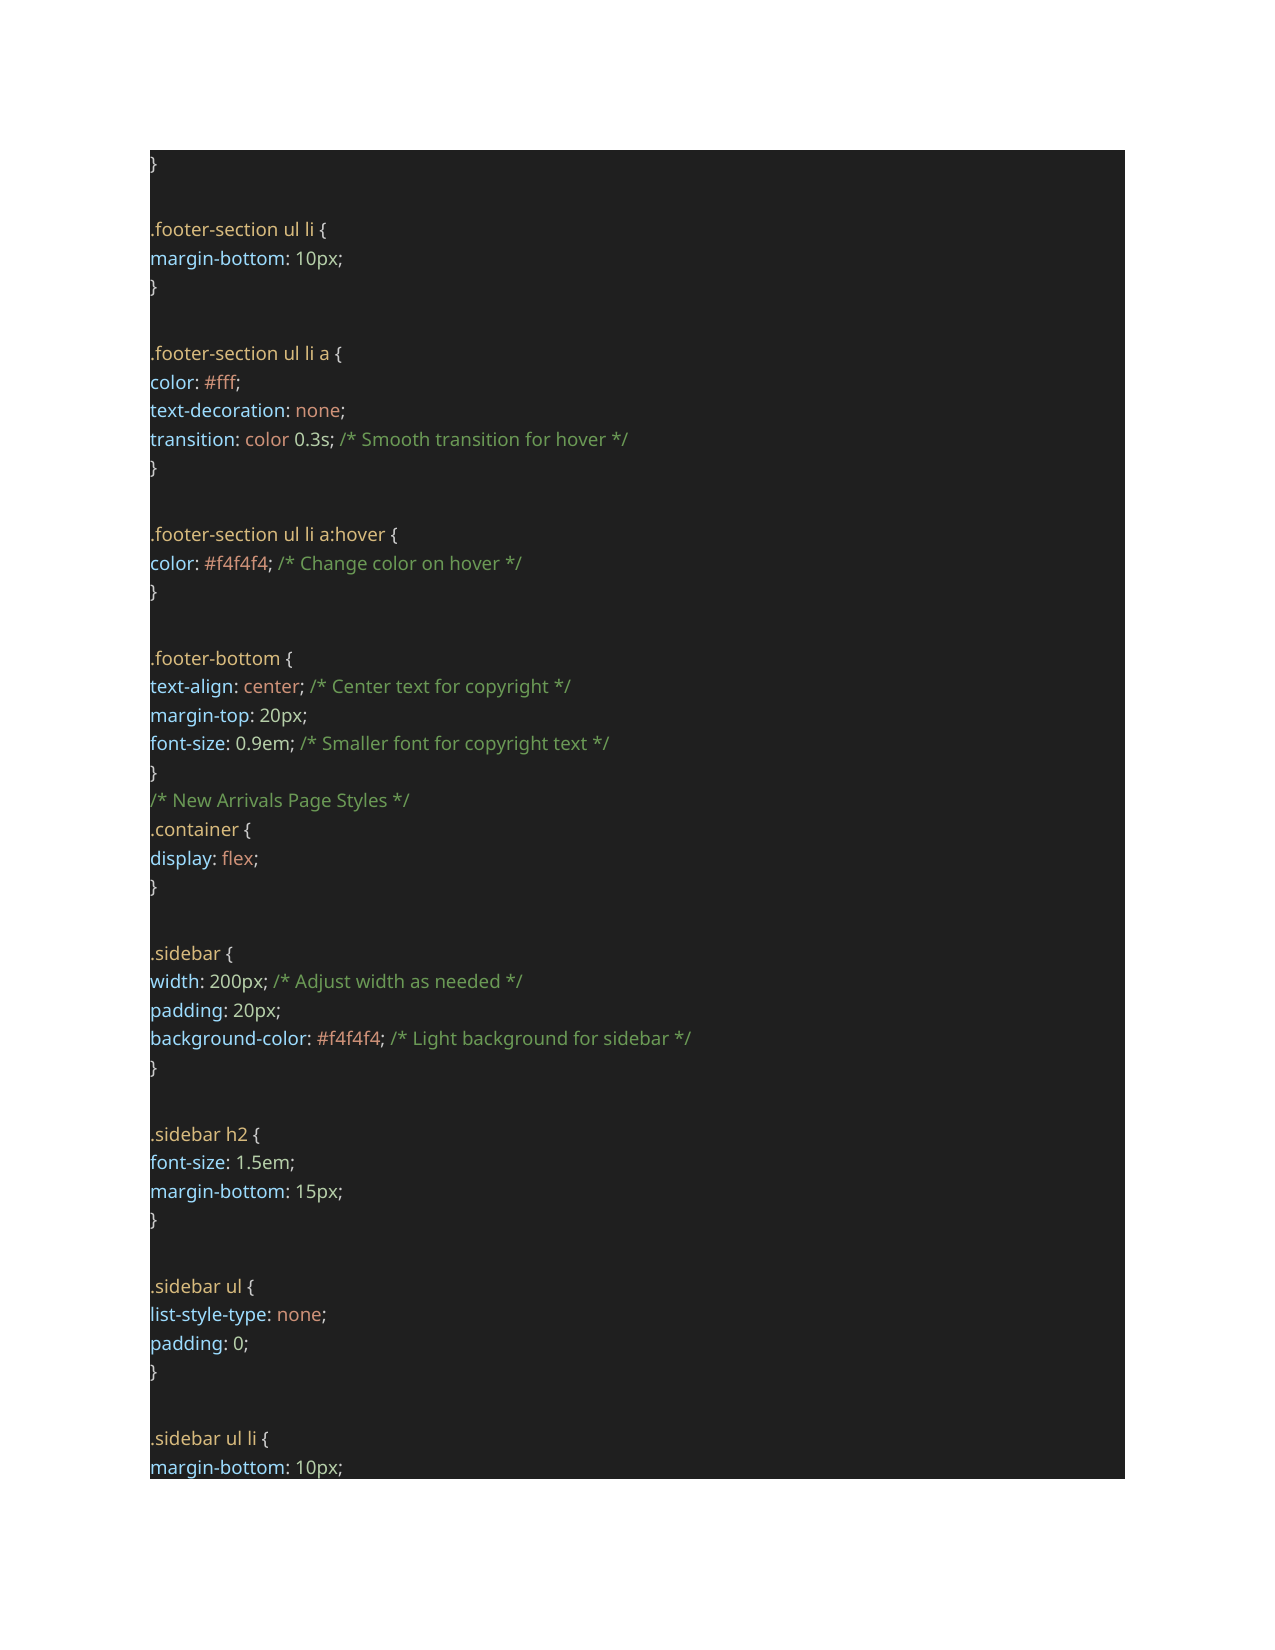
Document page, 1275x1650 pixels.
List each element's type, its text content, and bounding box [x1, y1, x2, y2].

text color: #f4f4f4; /* Change color on hover */ [150, 550, 1125, 575]
text font-size: 0.9em; /* Smaller font for copyright text */ [150, 731, 1125, 756]
text .container { [150, 816, 1125, 842]
text } [150, 274, 1125, 299]
text } [150, 1054, 1125, 1080]
text margin-bottom: 10px; [150, 1454, 1125, 1479]
text } [150, 150, 1125, 176]
text .footer-section ul li a { [150, 340, 1125, 366]
text .sidebar { [150, 940, 1125, 966]
text .sidebar ul { [150, 1273, 1125, 1299]
text } [150, 578, 1125, 604]
text transition: color 0.3s; /* Smooth transition for hover */ [150, 426, 1125, 452]
text } [150, 1359, 1125, 1384]
text padding: 0; [150, 1330, 1125, 1356]
text text-decoration: none; [150, 397, 1125, 423]
text .footer-section ul li a:hover { [150, 521, 1125, 547]
text padding: 20px; [150, 997, 1125, 1023]
text } [150, 759, 1125, 785]
text color: #fff; [150, 369, 1125, 394]
text margin-top: 20px; [150, 702, 1125, 728]
text text-align: center; /* Center text for copyright */ [150, 673, 1125, 699]
text } [150, 873, 1125, 899]
text list-style-type: none; [150, 1302, 1125, 1327]
text /* New Arrivals Page Styles */ [150, 788, 1125, 813]
text font-size: 1.5em; [150, 1149, 1125, 1175]
text } [150, 454, 1125, 480]
text .sidebar ul li { [150, 1425, 1125, 1451]
text .sidebar h2 { [150, 1121, 1125, 1146]
text margin-bottom: 10px; [150, 245, 1125, 271]
text background-color: #f4f4f4; /* Light background for sidebar */ [150, 1026, 1125, 1051]
text .footer-bottom { [150, 645, 1125, 671]
text margin-bottom: 15px; [150, 1178, 1125, 1203]
text } [150, 1206, 1125, 1232]
text width: 200px; /* Adjust width as needed */ [150, 968, 1125, 994]
text .footer-section ul li { [150, 217, 1125, 242]
text display: flex; [150, 845, 1125, 870]
